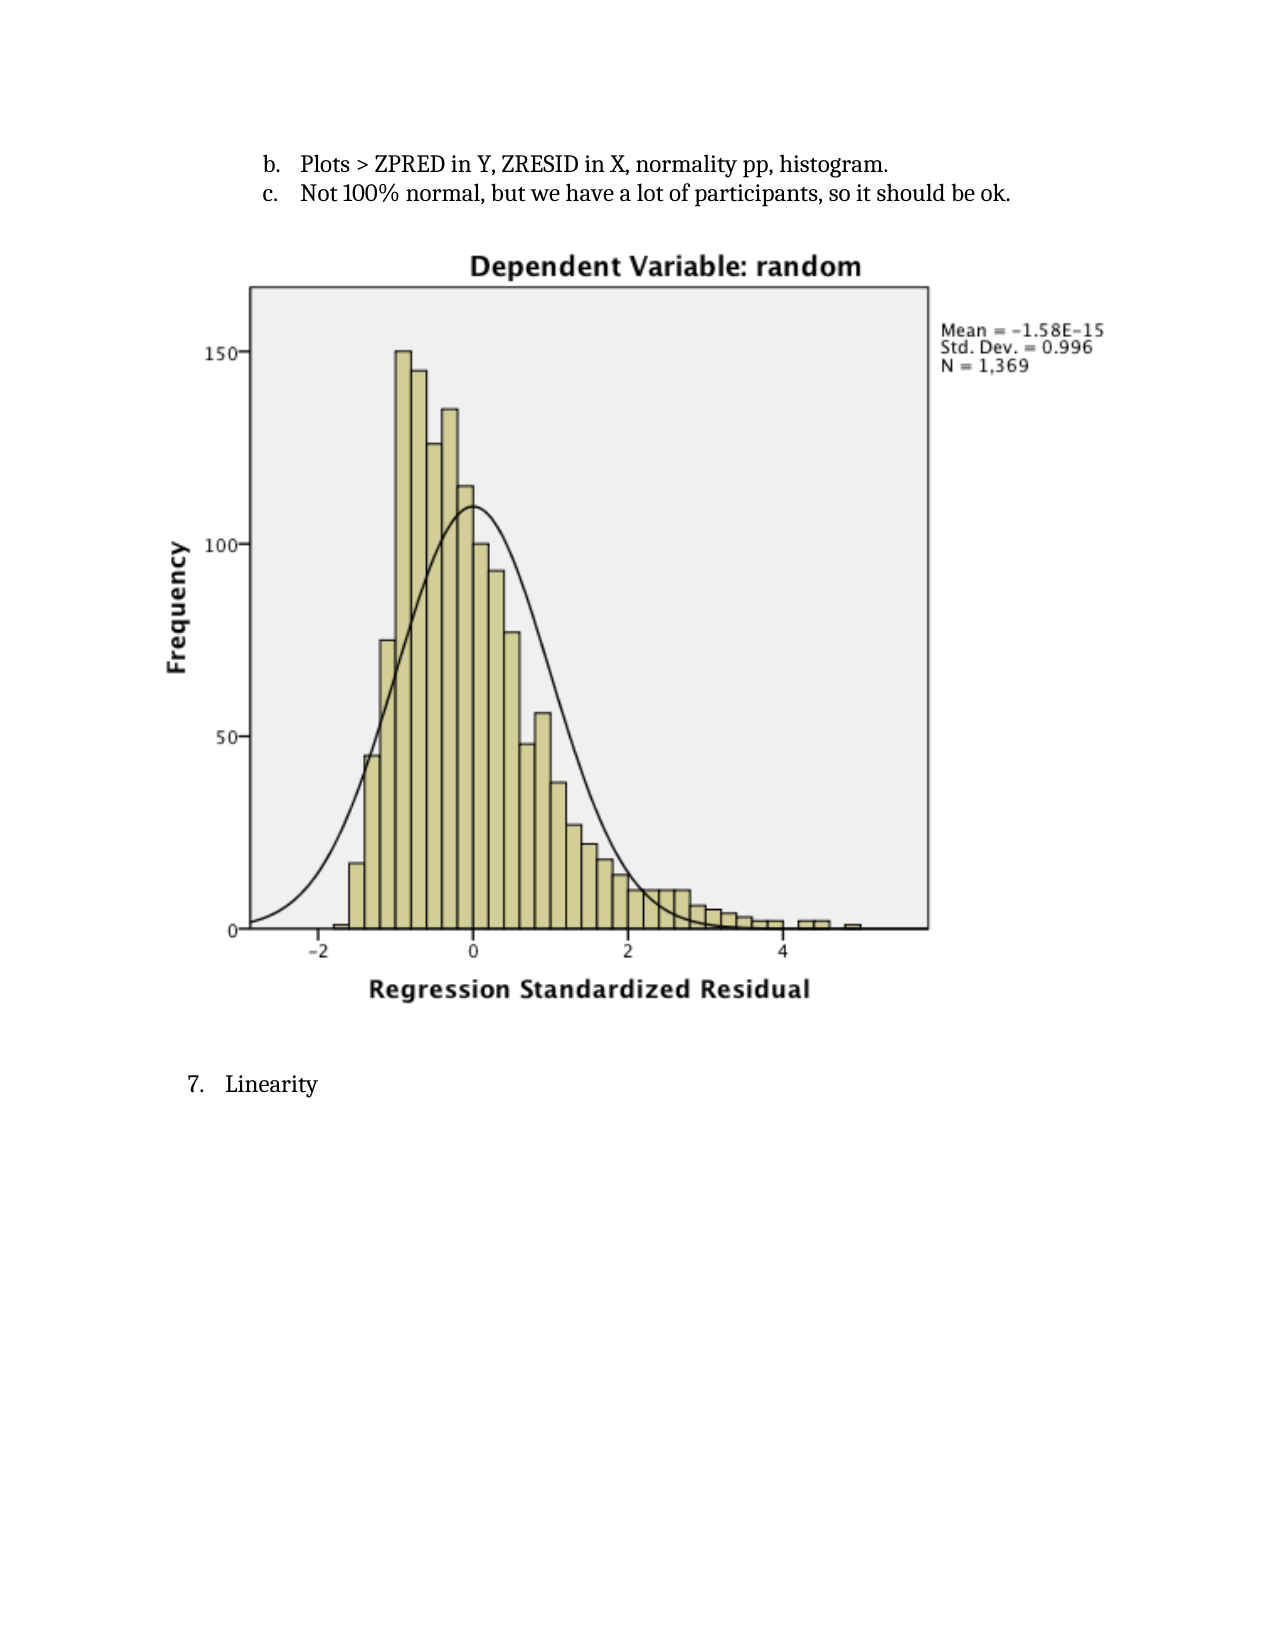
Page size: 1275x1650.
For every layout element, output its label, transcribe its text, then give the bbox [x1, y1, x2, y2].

list Linearity [187, 1070, 1125, 1099]
picture [150, 236, 1125, 1042]
list Not 100% normal, but we have a lot of participants, so it should be ok. [262, 179, 1125, 207]
list Plots > ZPRED in Y, ZRESID in X, normality pp, histogram. [262, 150, 1125, 179]
